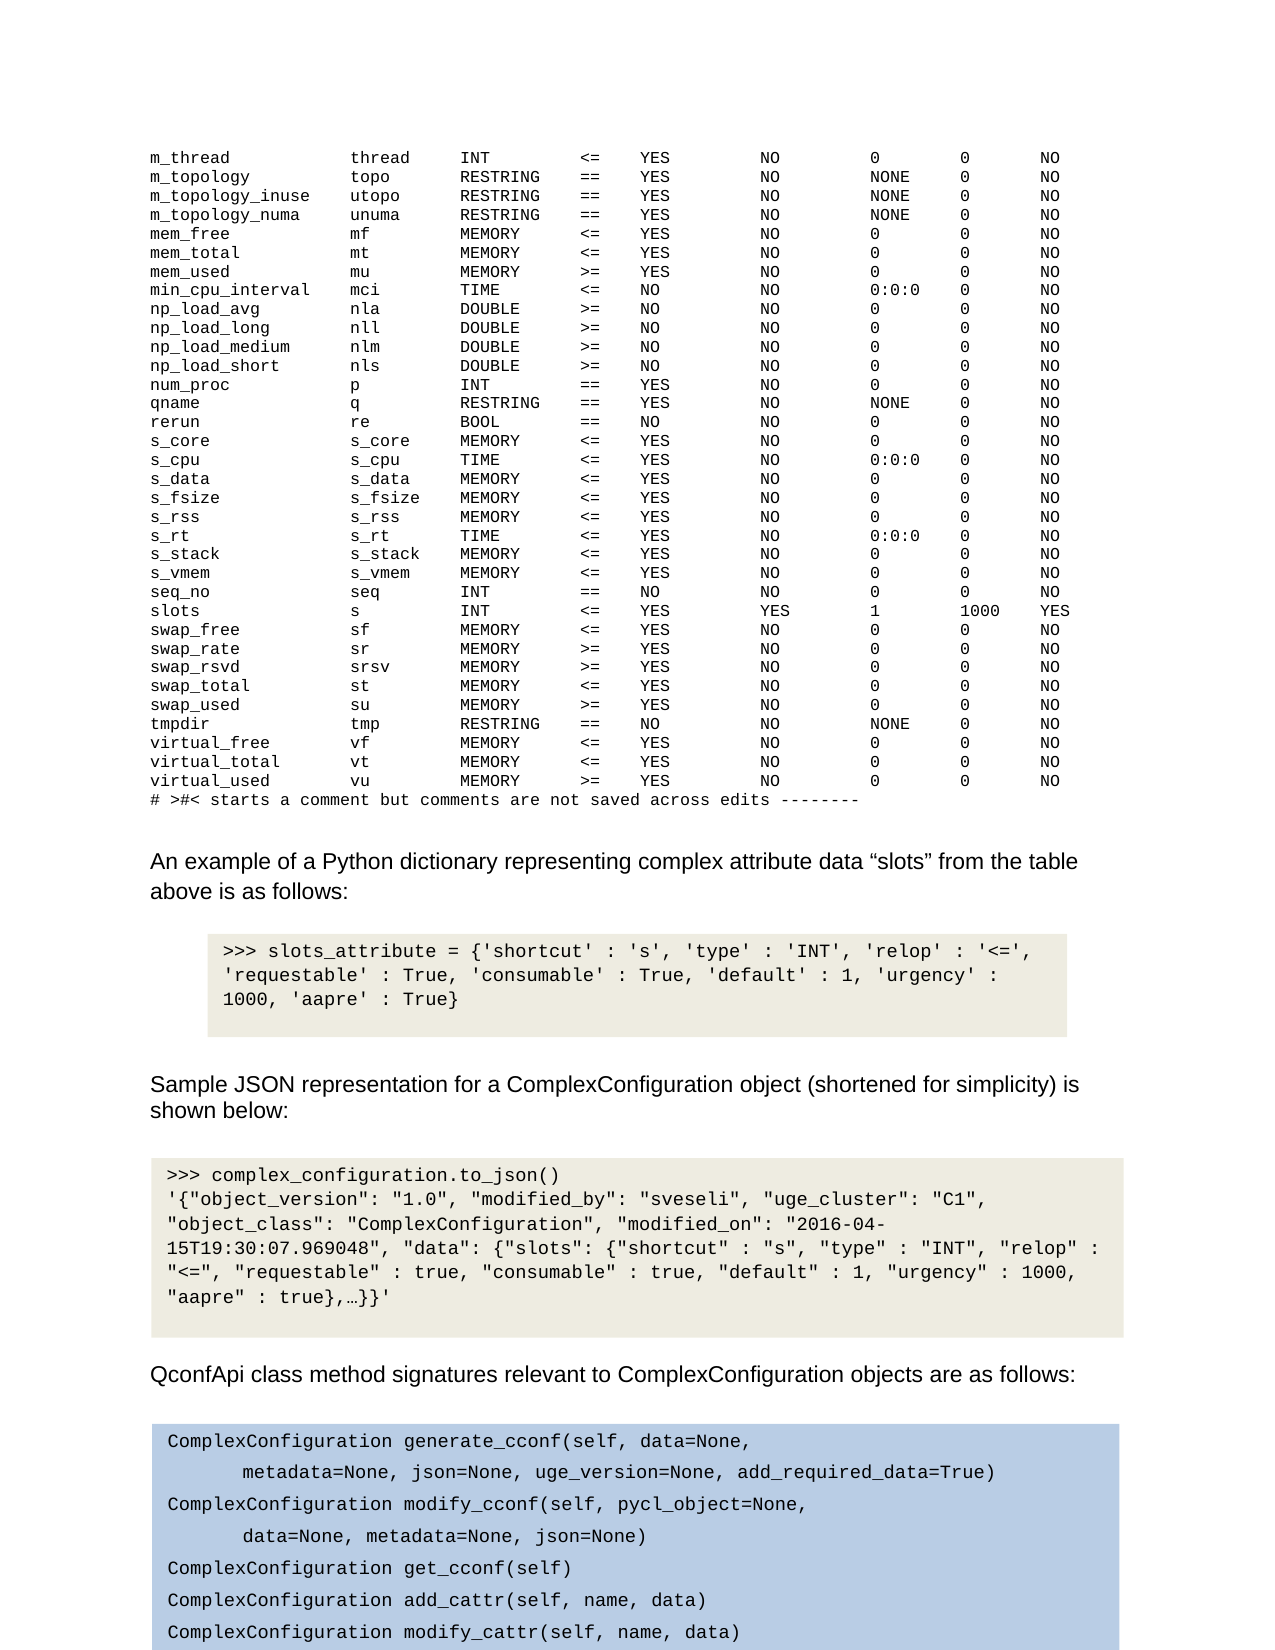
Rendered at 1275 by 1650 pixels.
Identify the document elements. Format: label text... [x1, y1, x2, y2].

text tmpdir tmp RESTRING == NO NO NONE 0 NO [150, 716, 1125, 734]
text s_rss s_rss MEMORY <= YES NO 0 0 NO [150, 508, 1125, 527]
text An example of a Python dictionary representing complex attribute data “slots” from the table above is as follows: [150, 848, 1125, 904]
text np_load_avg nla DOUBLE >= NO NO 0 0 NO [150, 301, 1125, 320]
text rerun re BOOL == NO NO 0 0 NO [150, 414, 1125, 433]
text QconfApi class method signatures relevant to ComplexConfiguration objects are as follows: [150, 1361, 1125, 1387]
text s_fsize s_fsize MEMORY <= YES NO 0 0 NO [150, 489, 1125, 508]
text mem_used mu MEMORY >= YES NO 0 0 NO [150, 263, 1125, 282]
text m_topology topo RESTRING == YES NO NONE 0 NO [150, 169, 1125, 188]
text m_thread thread INT <= YES NO 0 0 NO [150, 150, 1125, 169]
text s_stack s_stack MEMORY <= YES NO 0 0 NO [150, 546, 1125, 565]
text # >#< starts a comment but comments are not saved across edits -------- [150, 791, 1125, 810]
text m_topology_inuse utopo RESTRING == YES NO NONE 0 NO [150, 188, 1125, 207]
text swap_rsvd srsv MEMORY >= YES NO 0 0 NO [150, 659, 1125, 678]
text m_topology_numa unuma RESTRING == YES NO NONE 0 NO [150, 207, 1125, 225]
text np_load_long nll DOUBLE >= NO NO 0 0 NO [150, 320, 1125, 338]
text virtual_total vt MEMORY <= YES NO 0 0 NO [150, 753, 1125, 772]
text swap_total st MEMORY <= YES NO 0 0 NO [150, 678, 1125, 697]
text s_rt s_rt TIME <= YES NO 0:0:0 0 NO [150, 527, 1125, 546]
text s_core s_core MEMORY <= YES NO 0 0 NO [150, 433, 1125, 452]
text swap_used su MEMORY >= YES NO 0 0 NO [150, 697, 1125, 716]
text np_load_medium nlm DOUBLE >= NO NO 0 0 NO [150, 338, 1125, 357]
text slots s INT <= YES YES 1 1000 YES [150, 602, 1125, 621]
text min_cpu_interval mci TIME <= NO NO 0:0:0 0 NO [150, 282, 1125, 301]
text mem_total mt MEMORY <= YES NO 0 0 NO [150, 244, 1125, 263]
text virtual_free vf MEMORY <= YES NO 0 0 NO [150, 734, 1125, 753]
text swap_free sf MEMORY <= YES NO 0 0 NO [150, 621, 1125, 640]
text mem_free mf MEMORY <= YES NO 0 0 NO [150, 225, 1125, 244]
text seq_no seq INT == NO NO 0 0 NO [150, 584, 1125, 602]
text Sample JSON representation for a ComplexConfiguration object (shortened for simplicity) is shown below: [150, 1071, 1125, 1123]
text s_cpu s_cpu TIME <= YES NO 0:0:0 0 NO [150, 452, 1125, 471]
text s_data s_data MEMORY <= YES NO 0 0 NO [150, 471, 1125, 489]
text virtual_used vu MEMORY >= YES NO 0 0 NO [150, 772, 1125, 791]
text np_load_short nls DOUBLE >= NO NO 0 0 NO [150, 357, 1125, 376]
text qname q RESTRING == YES NO NONE 0 NO [150, 395, 1125, 414]
text swap_rate sr MEMORY >= YES NO 0 0 NO [150, 640, 1125, 659]
text s_vmem s_vmem MEMORY <= YES NO 0 0 NO [150, 565, 1125, 584]
text num_proc p INT == YES NO 0 0 NO [150, 376, 1125, 395]
